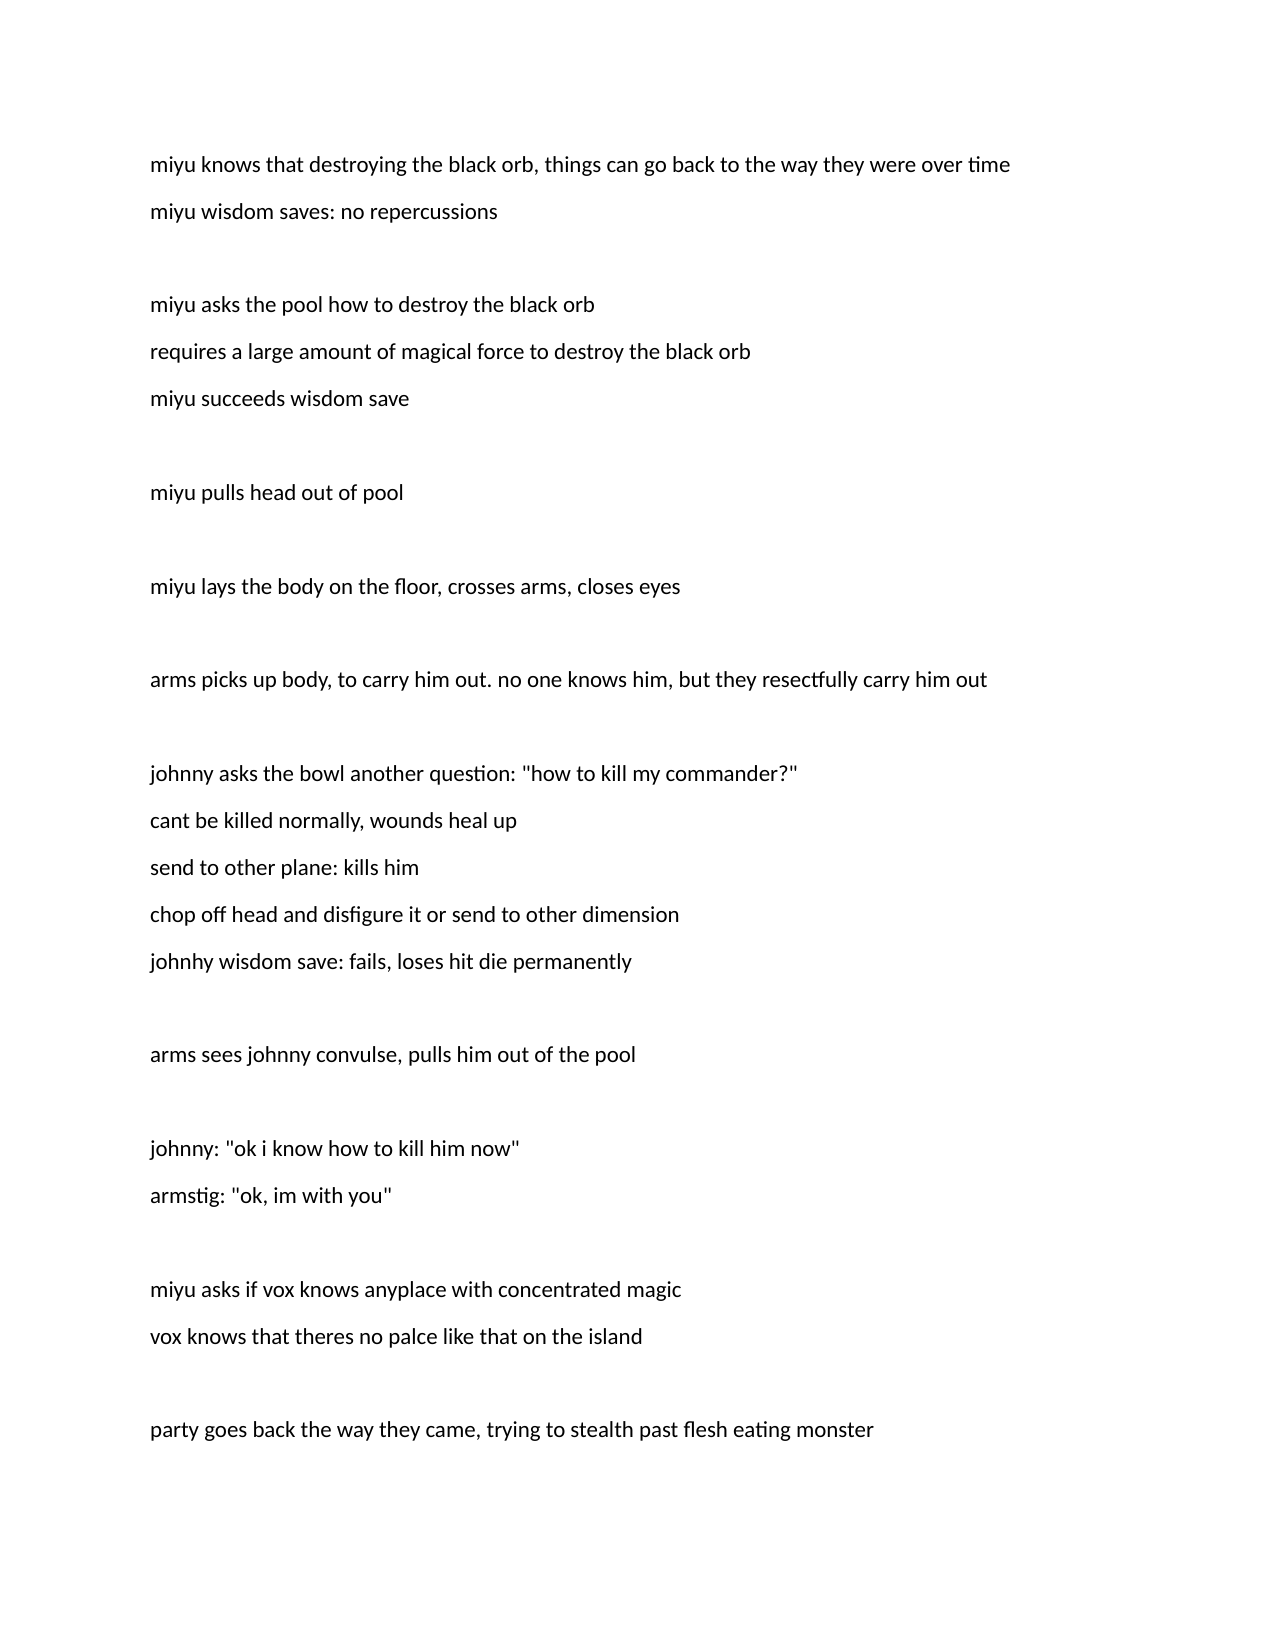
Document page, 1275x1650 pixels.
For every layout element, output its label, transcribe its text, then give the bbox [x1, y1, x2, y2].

text miyu knows that destroying the black orb, things can go back to the way they were over time [150, 150, 1125, 178]
text chop off head and disfigure it or send to other dimension [150, 900, 1125, 928]
text vox knows that theres no palce like that on the island [150, 1322, 1125, 1350]
text send to other plane: kills him [150, 853, 1125, 881]
text requires a large amount of magical force to destroy the black orb [150, 337, 1125, 366]
text miyu wisdom saves: no repercussions [150, 197, 1125, 225]
text johnny asks the bowl another question: "how to kill my commander?" [150, 759, 1125, 787]
text miyu succeeds wisdom save [150, 384, 1125, 412]
text miyu asks the pool how to destroy the black orb [150, 291, 1125, 319]
text arms sees johnny convulse, pulls him out of the pool [150, 1041, 1125, 1069]
text miyu pulls head out of pool [150, 478, 1125, 506]
text cant be killed normally, wounds heal up [150, 806, 1125, 834]
text johnny: "ok i know how to kill him now" [150, 1134, 1125, 1162]
text miyu asks if vox knows anyplace with concentrated magic [150, 1275, 1125, 1303]
text party goes back the way they came, trying to stealth past flesh eating monster [150, 1416, 1125, 1444]
text miyu lays the body on the floor, crosses arms, closes eyes [150, 572, 1125, 600]
text arms picks up body, to carry him out. no one knows him, but they resectfully carry him out [150, 666, 1125, 694]
text armstig: "ok, im with you" [150, 1181, 1125, 1209]
text johnhy wisdom save: fails, loses hit die permanently [150, 947, 1125, 975]
